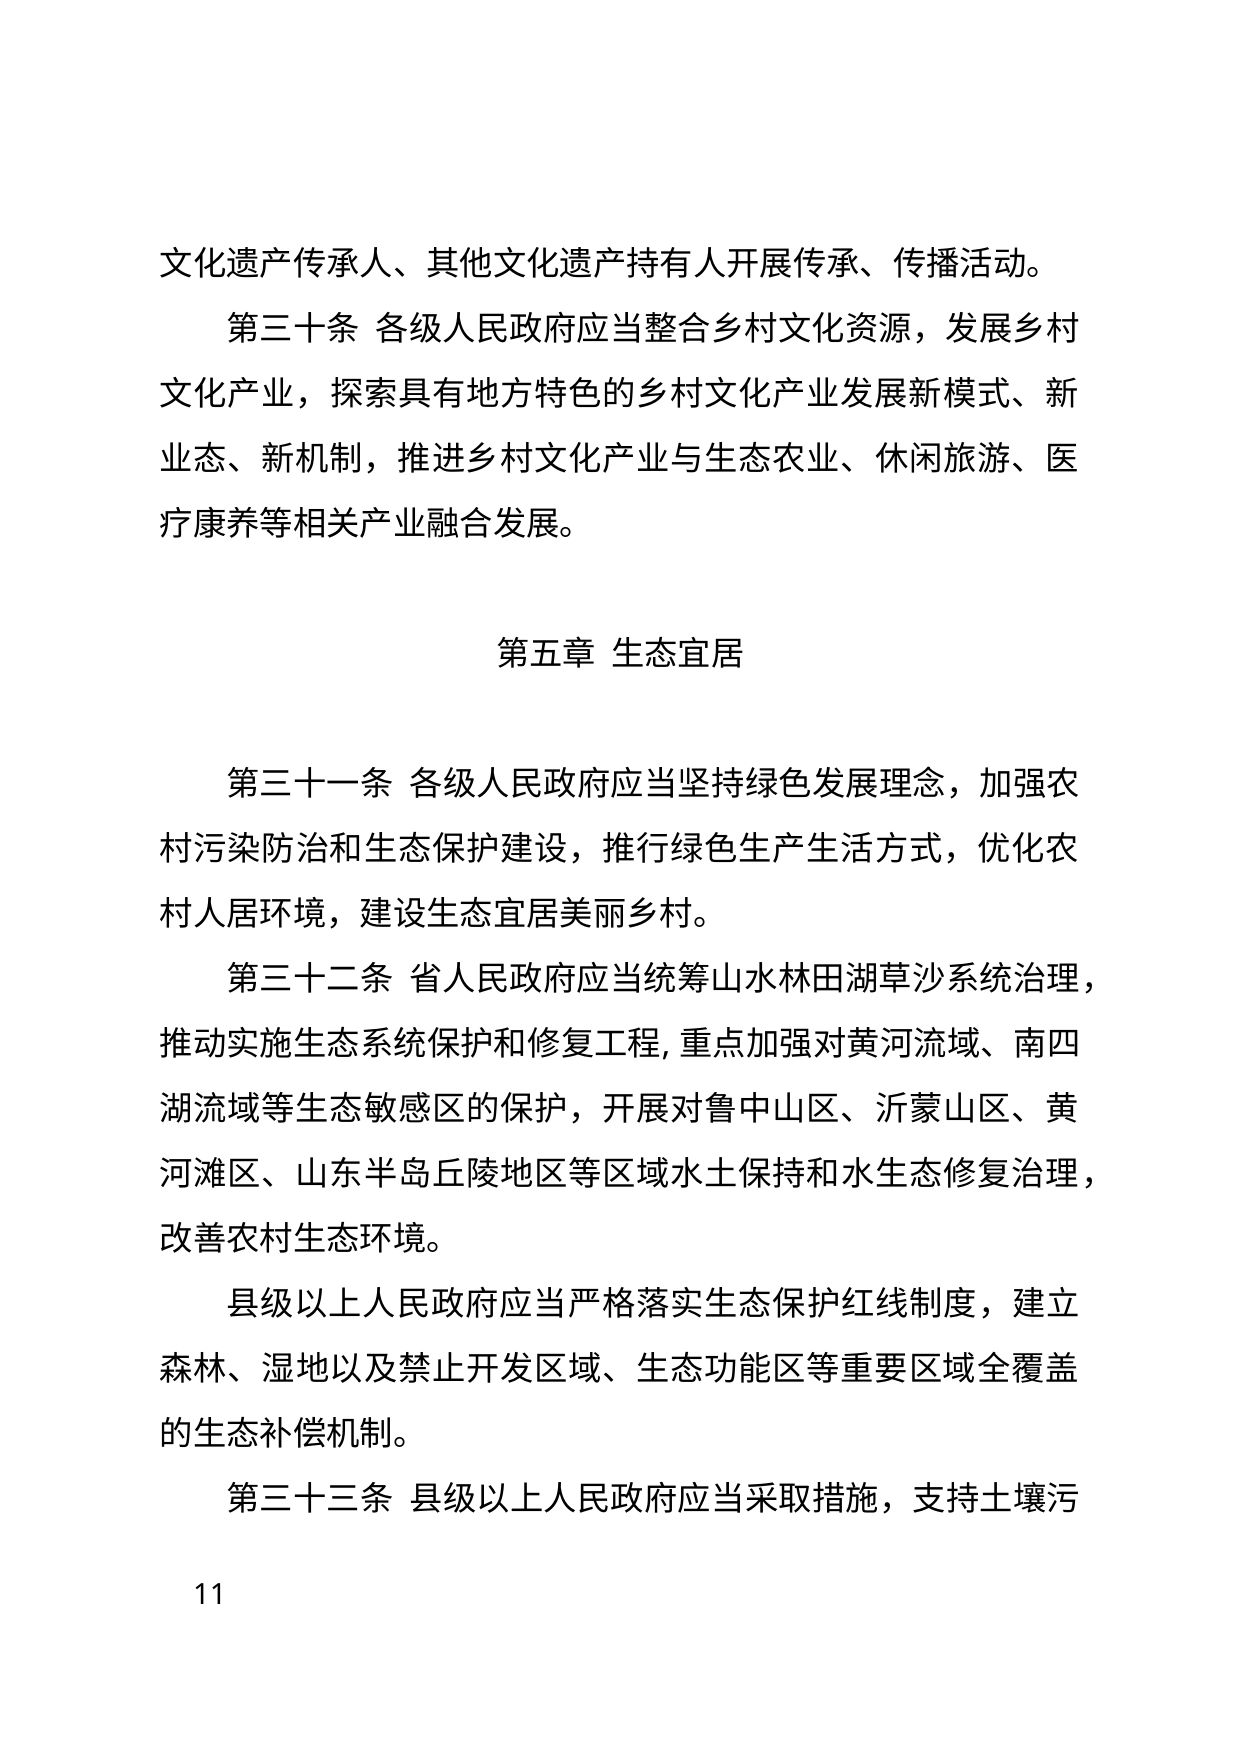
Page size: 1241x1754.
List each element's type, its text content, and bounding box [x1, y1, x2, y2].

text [159, 1463, 1081, 1528]
text 第三十二条 省人民政府应当统筹山水林田湖草沙系统治理，推动实施生态系统保护和修复工程, 重点加强对黄河流域、南四湖流域等生态敏感区的保护，开展对鲁中山区、沂蒙山区、黄河滩区、山东半岛丘陵地区等区域水土保持和水生态修复治理，改善农村生态环境。 [159, 943, 1081, 1268]
text 第三十一条 各级人民政府应当坚持绿色发展理念，加强农村污染防治和生态保护建设，推行绿色生产生活方式，优化农村人居环境，建设生态宜居美丽乡村。 [159, 748, 1081, 943]
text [159, 228, 1081, 293]
text 第三十条 各级人民政府应当整合乡村文化资源，发展乡村文化产业，探索具有地方特色的乡村文化产业发展新模式、新业态、新机制，推进乡村文化产业与生态农业、休闲旅游、医疗康养等相关产业融合发展。 [159, 293, 1081, 553]
text 县级以上人民政府应当严格落实生态保护红线制度，建立森林、湿地以及禁止开发区域、生态功能区等重要区域全覆盖的生态补偿机制。 [159, 1268, 1081, 1463]
text 第五章 生态宜居 [159, 618, 1081, 683]
